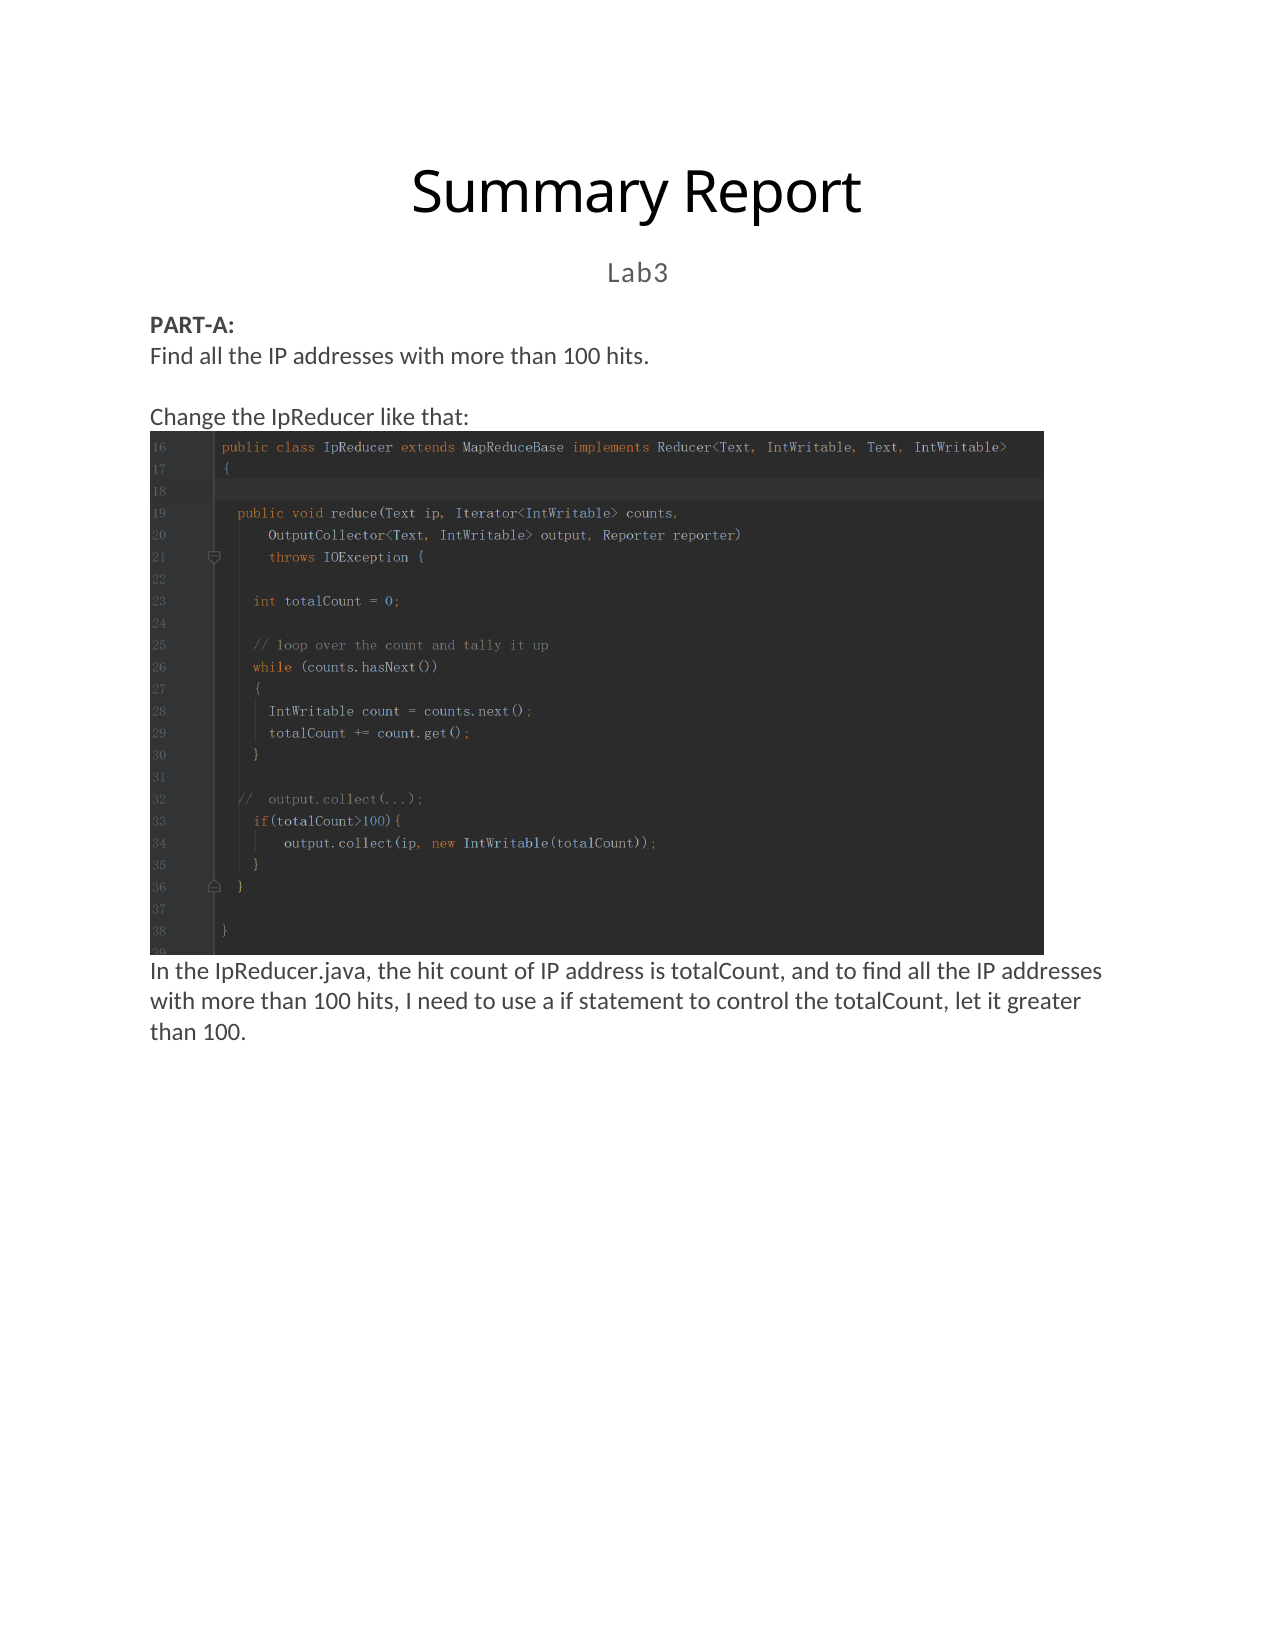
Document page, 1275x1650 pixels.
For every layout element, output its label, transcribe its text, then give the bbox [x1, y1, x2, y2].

subtitle Lab3 [150, 254, 1125, 290]
text In the IpReducer.java, the hit count of IP address is totalCount, and to find all the IP addresses with more than 100 hits, I need to use a if statement to control the totalCount, let it greater than 100. [150, 955, 1125, 1047]
text Change the IpReducer like that: [150, 401, 1125, 432]
title Summary Report [150, 150, 1125, 229]
text PART-A: [150, 309, 1125, 340]
text Find all the IP addresses with more than 100 hits. [150, 340, 1125, 371]
picture [150, 431, 1044, 955]
